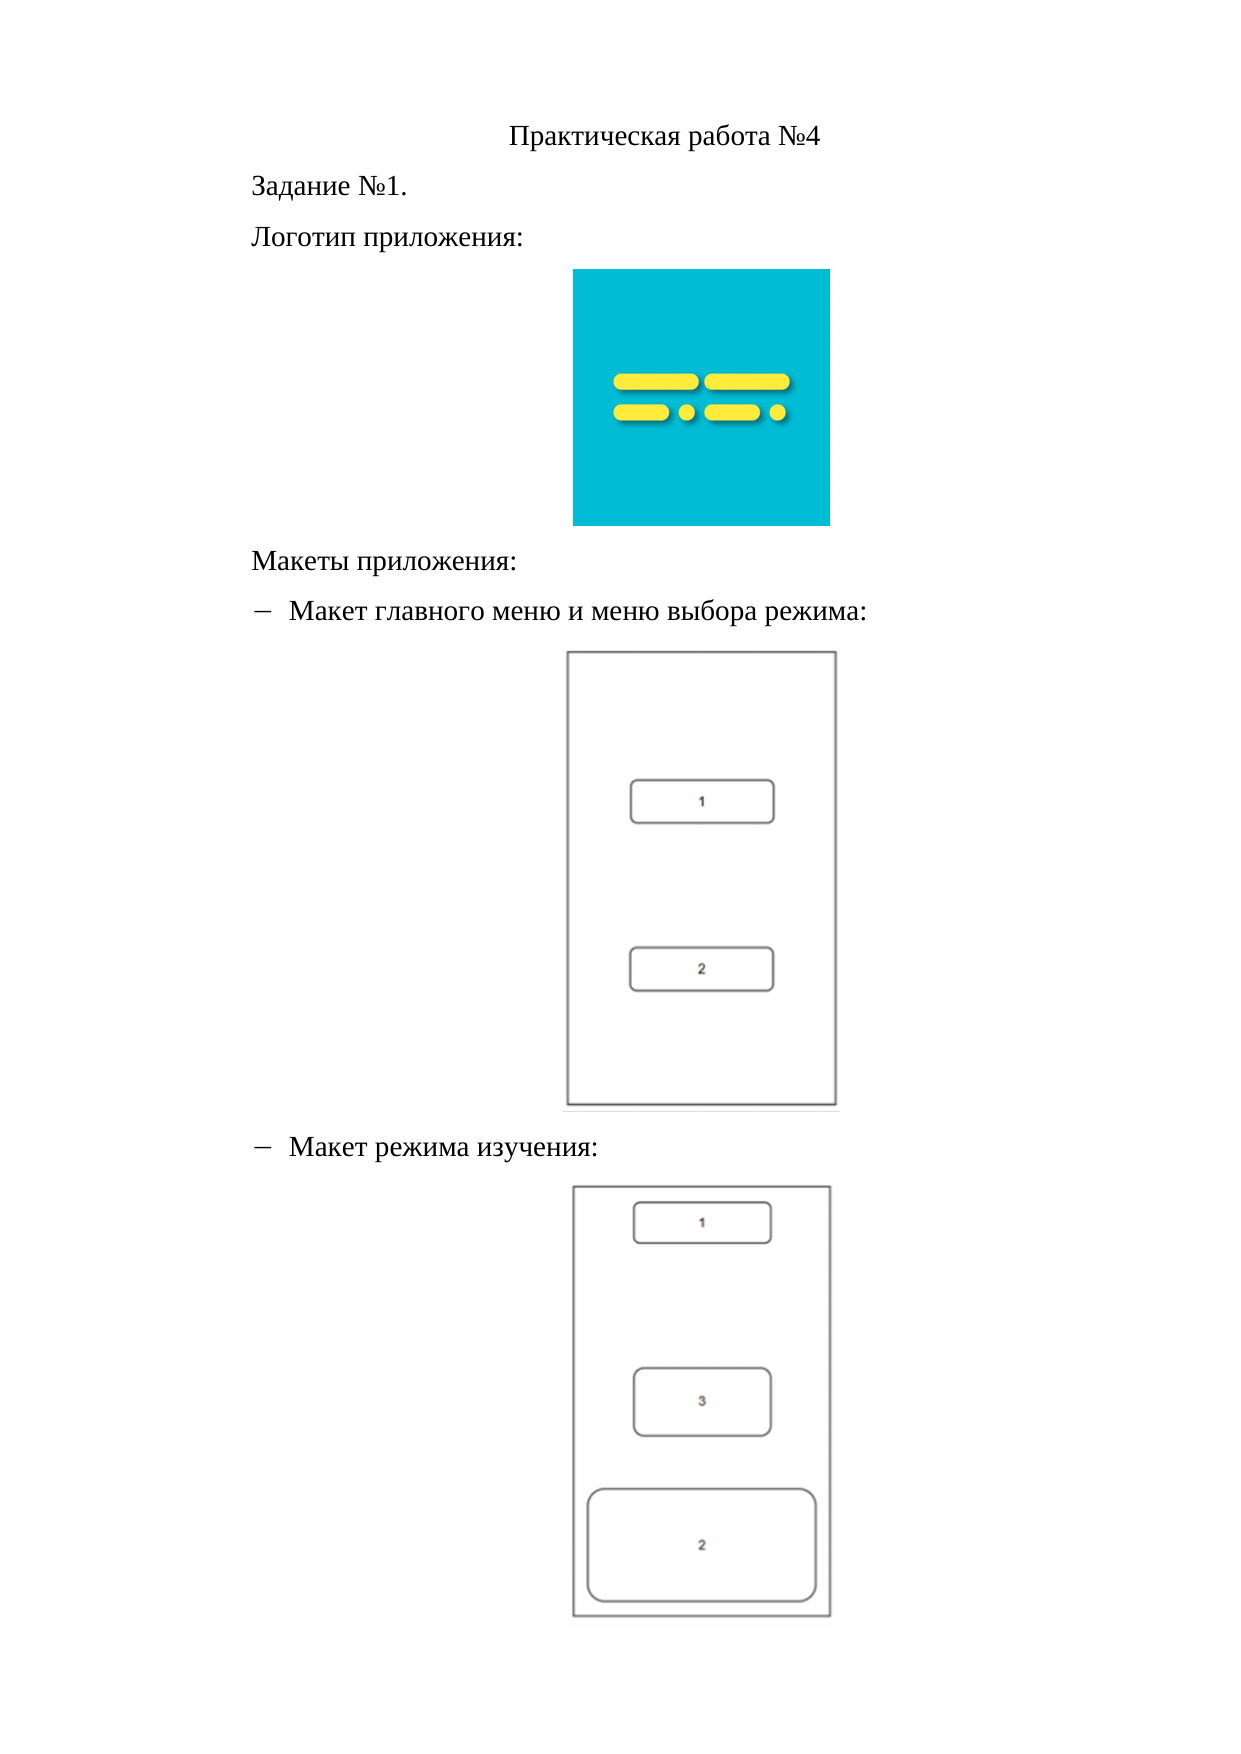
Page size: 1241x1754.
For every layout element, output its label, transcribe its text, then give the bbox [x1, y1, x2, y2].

list Практическая работа №4 [177, 118, 1152, 152]
picture [567, 1179, 836, 1625]
picture [562, 643, 841, 1113]
list Макеты приложения: [251, 543, 1152, 576]
list Макет режима изучения: [177, 1129, 1152, 1163]
picture [573, 269, 830, 526]
list Задание №1. [251, 168, 1152, 202]
list Логотип приложения: [251, 219, 1152, 252]
list Макет главного меню и меню выбора режима: [177, 593, 1152, 627]
